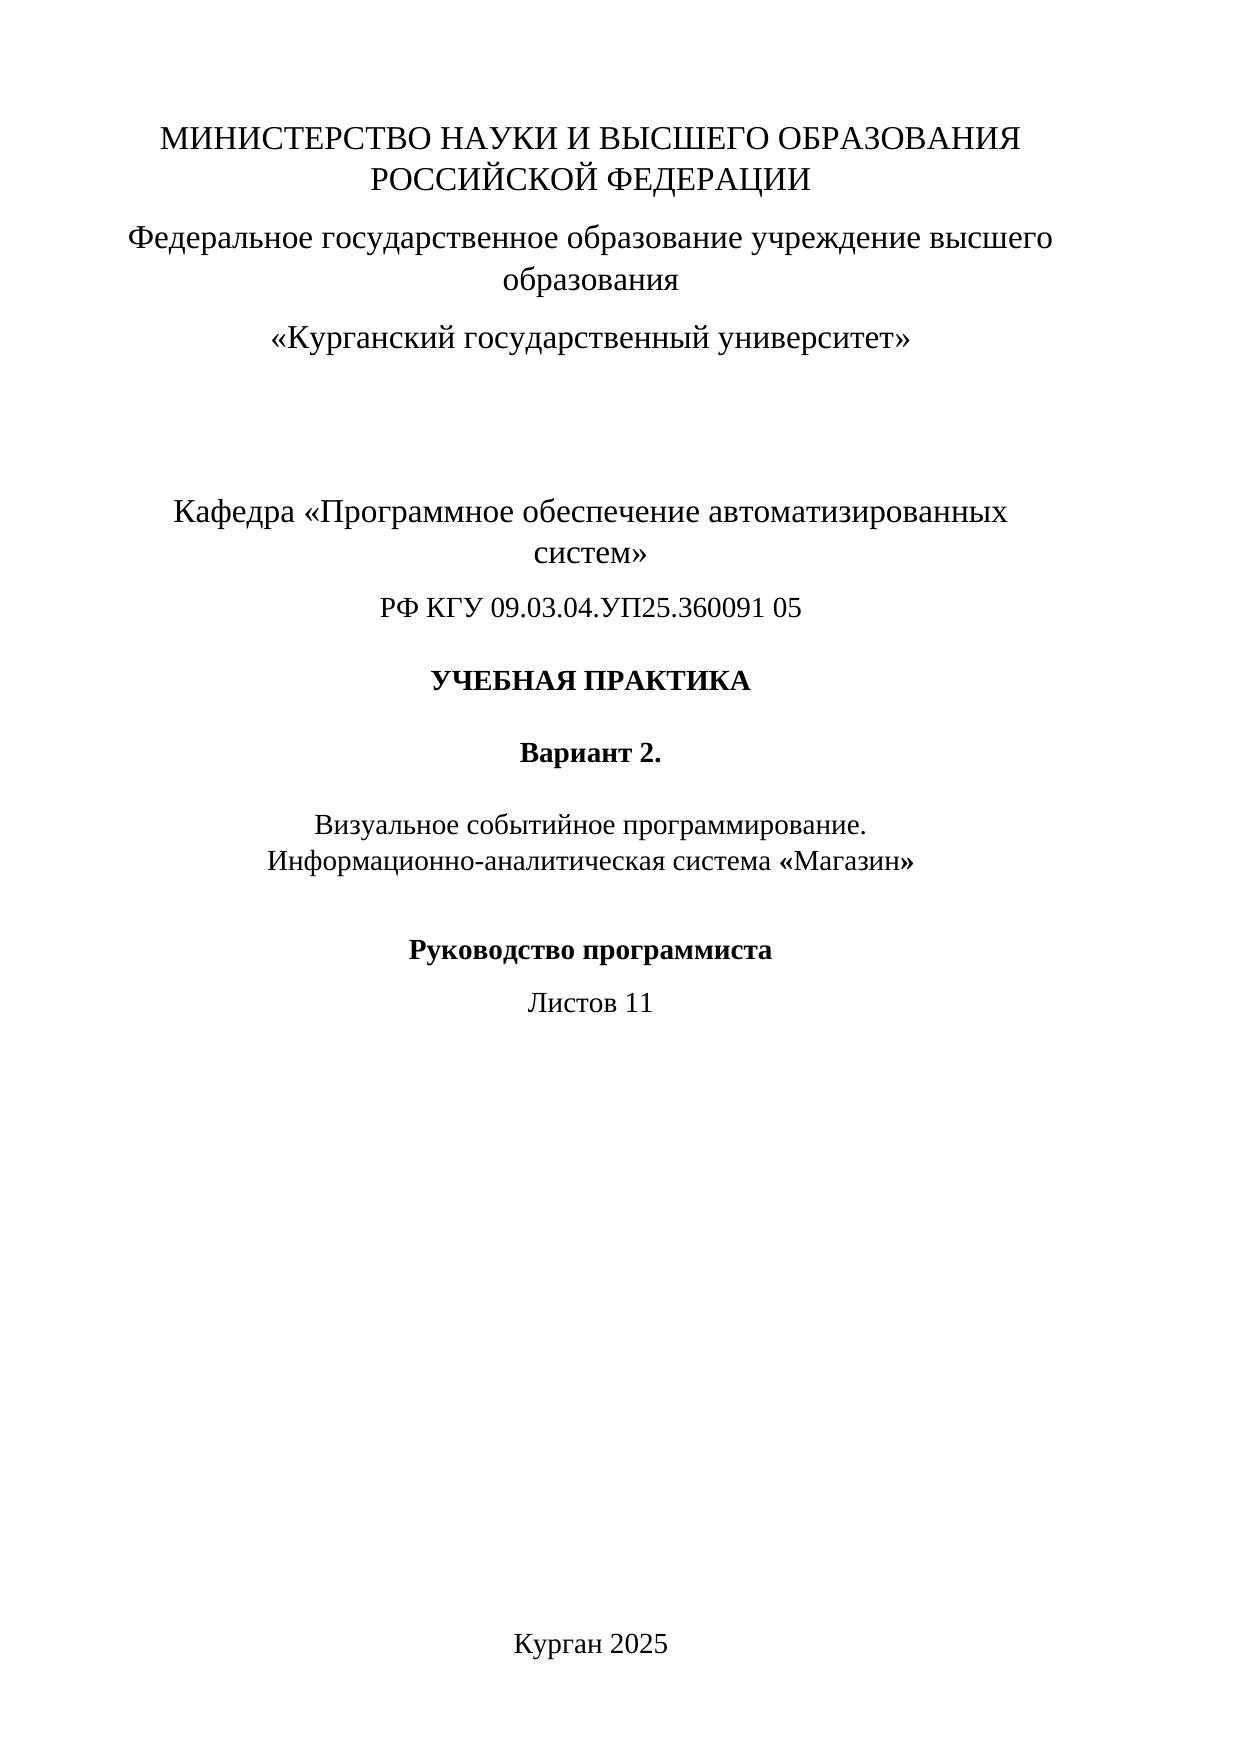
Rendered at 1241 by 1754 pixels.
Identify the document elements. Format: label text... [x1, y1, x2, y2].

text Федеральное государственное образование учреждение высшего образования [118, 217, 1063, 297]
text «Курганский государственный университет» [118, 317, 1063, 355]
text МИНИСТЕРСТВО НАУКИ И ВЫСШЕГО ОБРАЗОВАНИЯ РОССИЙСКОЙ ФЕДЕРАЦИИ [118, 118, 1063, 198]
text Кафедра «Программное обеспечение автоматизированных систем» [118, 491, 1063, 571]
text Вариант 2. [118, 735, 1063, 768]
text УЧЕБНАЯ ПРАКТИКА [118, 663, 1063, 696]
text Информационно-аналитическая система «Магазин» [118, 843, 1063, 877]
text Визуальное событийное программирование. [118, 807, 1063, 841]
text Руководство программиста [118, 932, 1063, 966]
text Листов 11 [118, 985, 1063, 1019]
text РФ КГУ 09.03.04.УП25.360091 05 [118, 590, 1063, 624]
